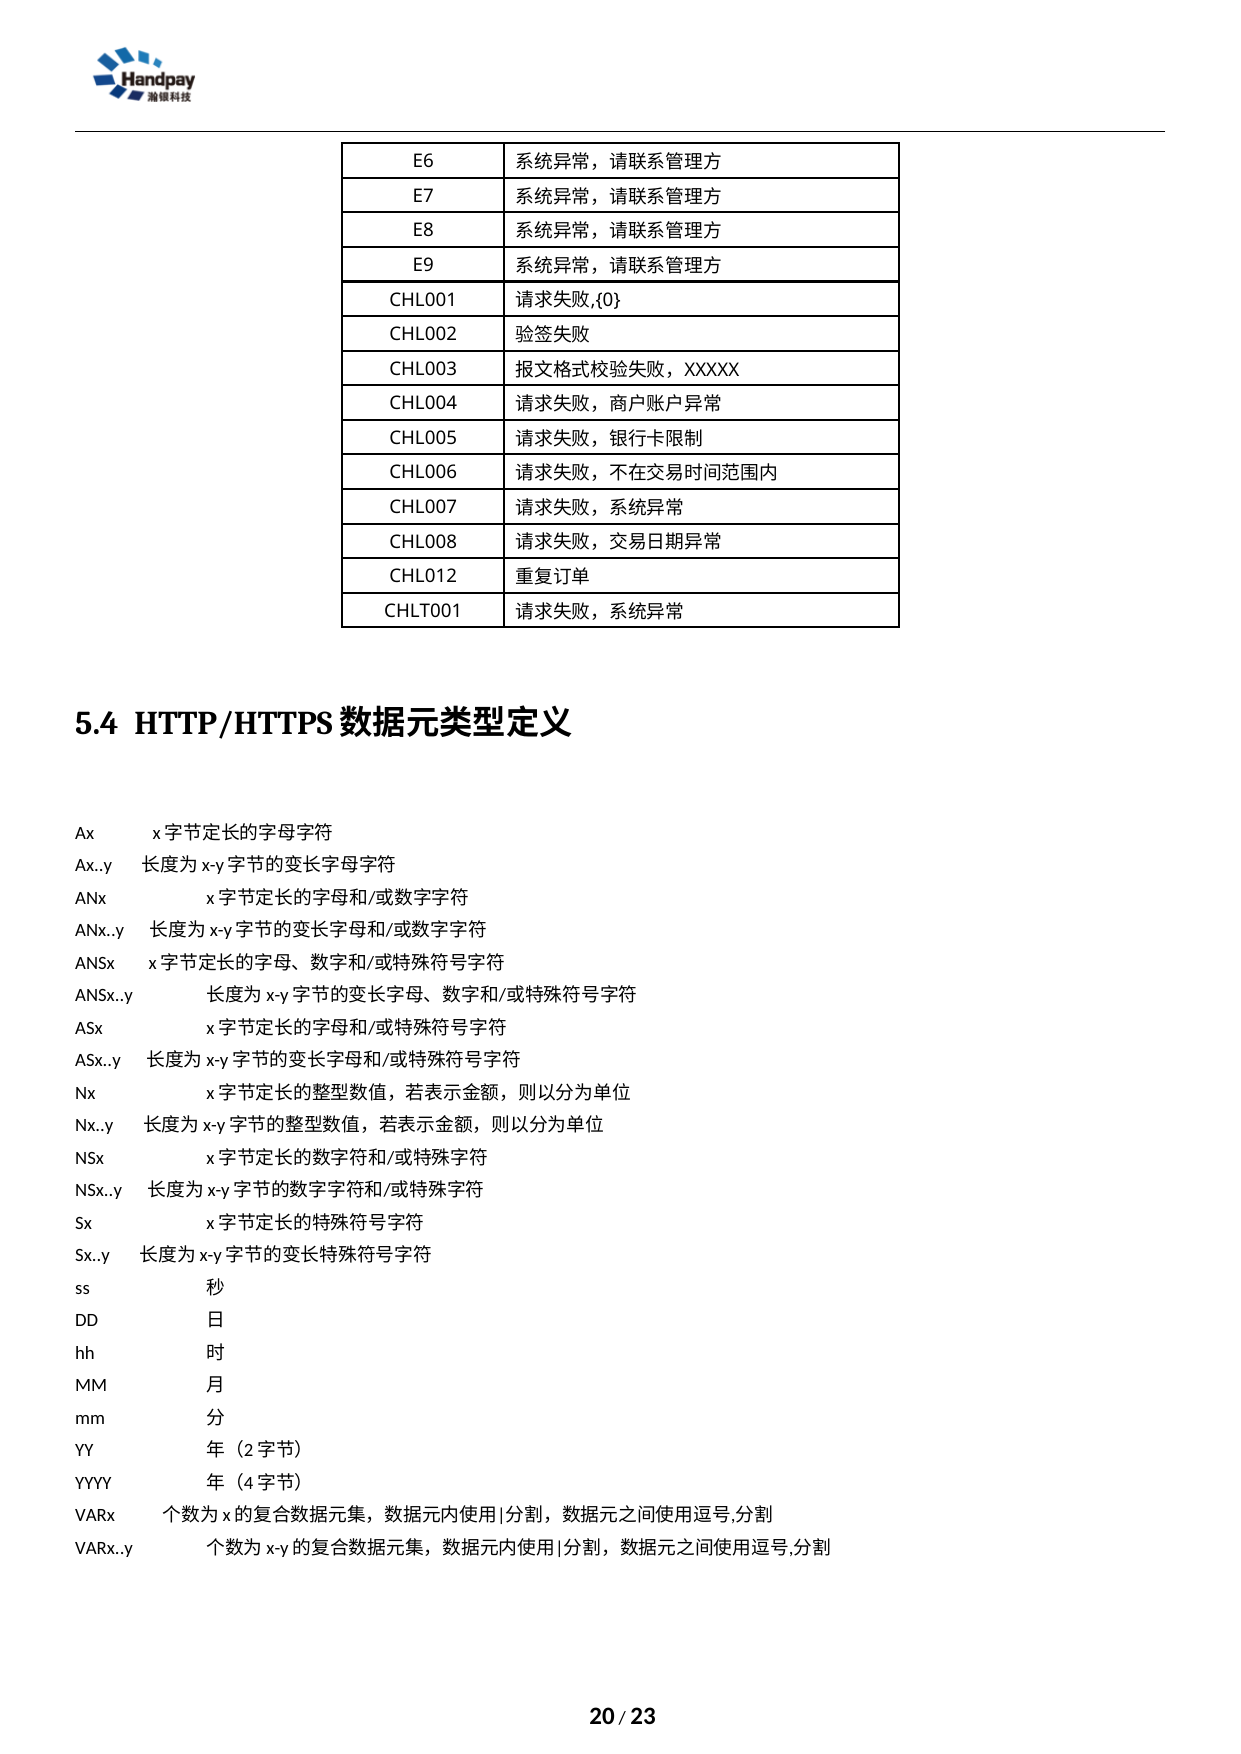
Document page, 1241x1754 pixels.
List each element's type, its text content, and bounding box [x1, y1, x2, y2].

subtitle HTTP/HTTPS数据元类型定义 [75, 688, 1165, 753]
table_cell 请求失败，系统异常 [505, 594, 898, 626]
table_cell CHL001 [343, 283, 503, 315]
text YY 年（2字节） [75, 1432, 1165, 1465]
table_cell E9 [343, 248, 503, 280]
text mm 分 [75, 1400, 1165, 1432]
table_cell CHL004 [343, 386, 503, 419]
text ANSx..y 长度为x-y字节的变长字母、数字和/或特殊符号字符 [75, 977, 1165, 1010]
table_cell CHL012 [343, 559, 503, 592]
table_cell CHL006 [343, 455, 503, 488]
text Ax..y 长度为x-y字节的变长字母字符 [75, 847, 1165, 880]
text ANx x字节定长的字母和/或数字字符 [75, 880, 1165, 912]
text Nx..y 长度为x-y字节的整型数值，若表示金额，则以分为单位 [75, 1107, 1165, 1140]
table_cell CHL002 [343, 317, 503, 349]
text ASx x字节定长的字母和/或特殊符号字符 [75, 1010, 1165, 1042]
text Nx x字节定长的整型数值，若表示金额，则以分为单位 [75, 1075, 1165, 1107]
table_cell E6 [343, 144, 503, 177]
table_cell CHLT001 [343, 594, 503, 626]
text YYYY 年（4字节） [75, 1465, 1165, 1497]
text VARx 个数为x的复合数据元集，数据元内使用|分割，数据元之间使用逗号,分割 [75, 1497, 1165, 1530]
text hh 时 [75, 1335, 1165, 1367]
text Sx x字节定长的特殊符号字符 [75, 1205, 1165, 1237]
table_cell E8 [343, 213, 503, 246]
text Ax x字节定长的字母字符 [75, 815, 1165, 847]
text ASx..y 长度为x-y字节的变长字母和/或特殊符号字符 [75, 1042, 1165, 1075]
table_cell 请求失败，商户账户异常 [505, 386, 898, 419]
table_cell 请求失败，银行卡限制 [505, 421, 898, 453]
table_cell 请求失败,{0} [505, 283, 898, 315]
table_cell E7 [343, 179, 503, 211]
table_cell 系统异常，请联系管理方 [505, 144, 898, 177]
table_cell 报文格式校验失败，XXXXX [505, 352, 898, 384]
table_cell 请求失败，交易日期异常 [505, 525, 898, 557]
text VARx..y 个数为x-y的复合数据元集，数据元内使用|分割，数据元之间使用逗号,分割 [75, 1530, 1165, 1562]
text DD 日 [75, 1302, 1165, 1335]
text ss 秒 [75, 1270, 1165, 1302]
table_cell 系统异常，请联系管理方 [505, 248, 898, 280]
table_cell 请求失败，不在交易时间范围内 [505, 455, 898, 488]
text ANSx x字节定长的字母、数字和/或特殊符号字符 [75, 945, 1165, 977]
table_cell CHL007 [343, 490, 503, 522]
table_cell 重复订单 [505, 559, 898, 592]
table_cell 系统异常，请联系管理方 [505, 213, 898, 246]
table_cell 验签失败 [505, 317, 898, 349]
text MM 月 [75, 1367, 1165, 1400]
picture [75, 29, 213, 121]
table_cell 系统异常，请联系管理方 [505, 179, 898, 211]
table_cell CHL008 [343, 525, 503, 557]
table_cell CHL003 [343, 352, 503, 384]
text NSx x字节定长的数字符和/或特殊字符 [75, 1140, 1165, 1172]
table_cell 请求失败，系统异常 [505, 490, 898, 522]
text NSx..y 长度为x-y字节的数字字符和/或特殊字符 [75, 1172, 1165, 1205]
text Sx..y 长度为x-y字节的变长特殊符号字符 [75, 1237, 1165, 1270]
text ANx..y 长度为x-y字节的变长字母和/或数字字符 [75, 912, 1165, 945]
table_cell CHL005 [343, 421, 503, 453]
